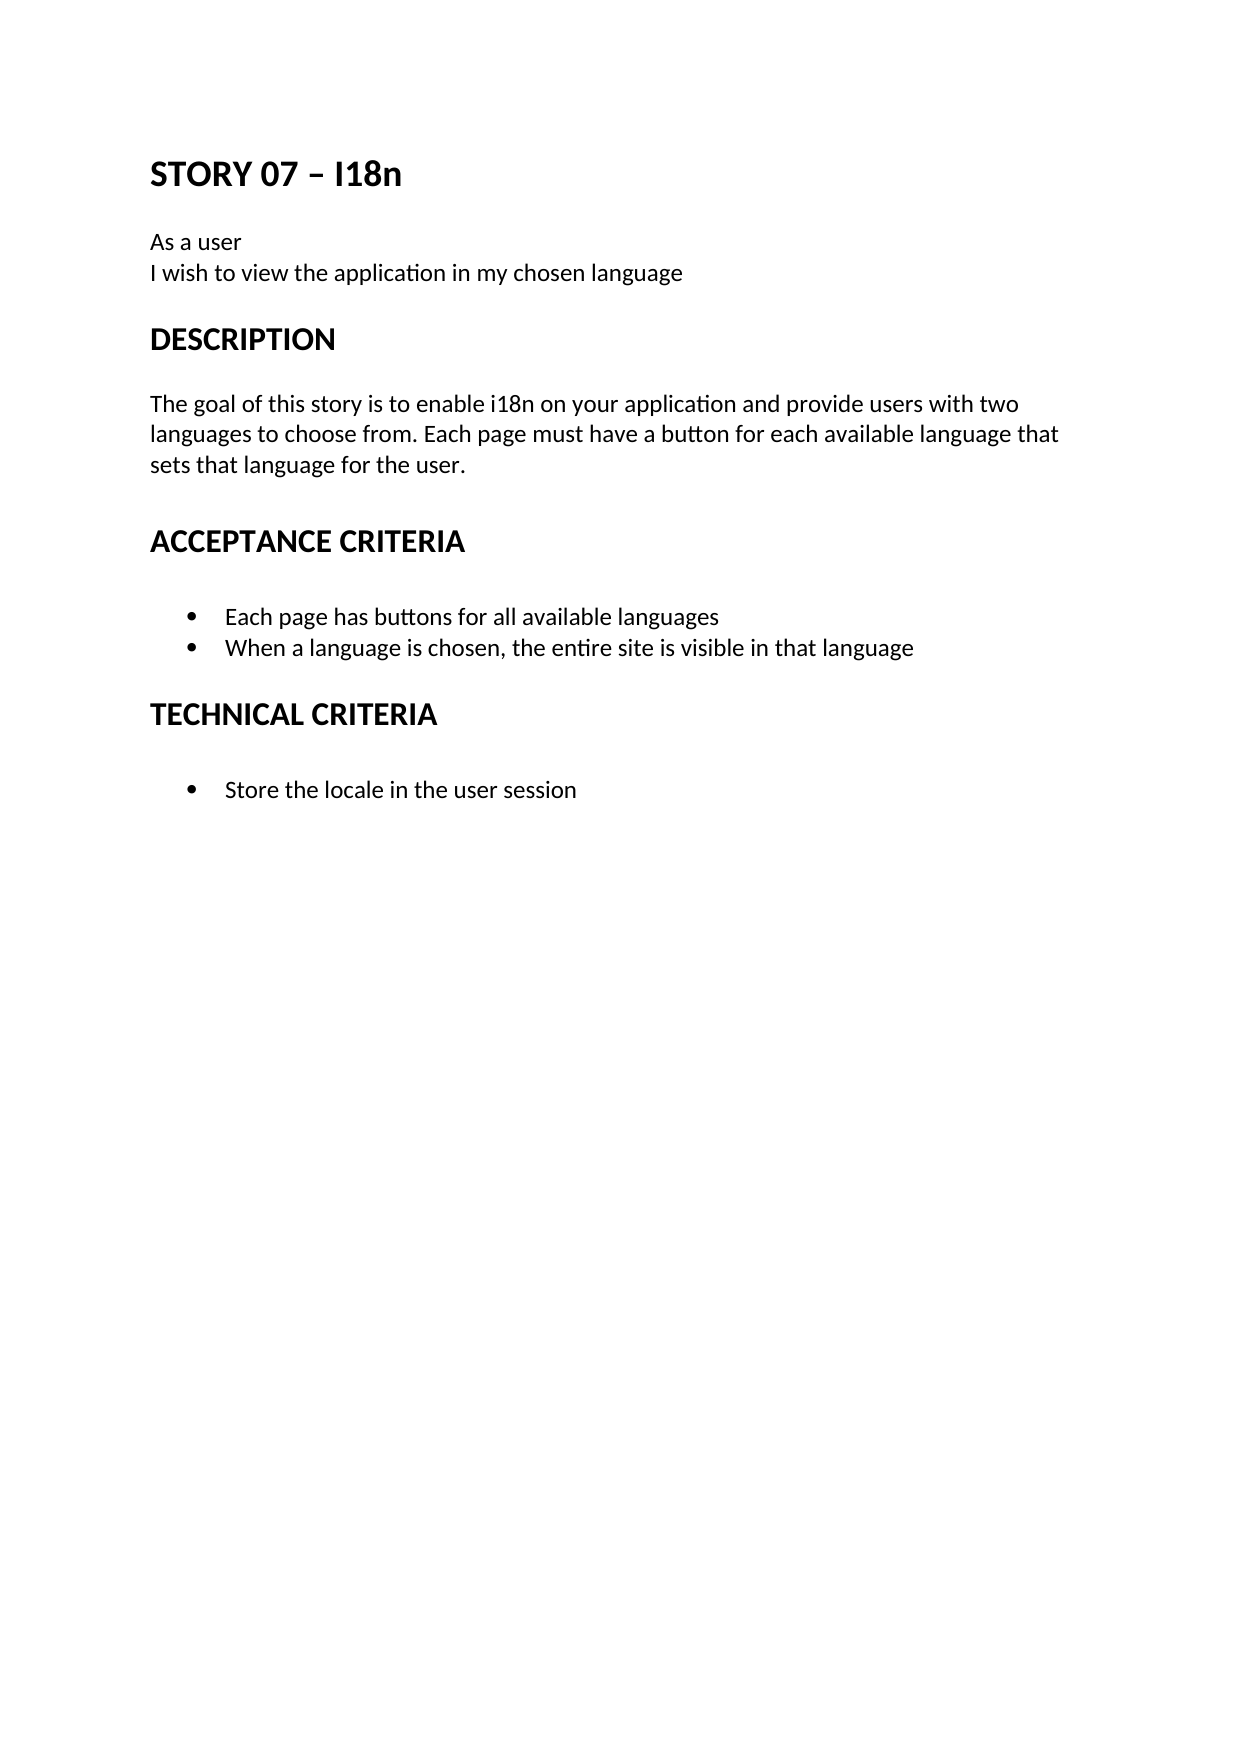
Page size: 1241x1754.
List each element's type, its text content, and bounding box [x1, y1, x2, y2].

text ACCEPTANCE CRITERIA [150, 520, 1090, 561]
list Store the locale in the user session [187, 774, 1090, 805]
list When a language is chosen, the entire site is visible in that language [187, 632, 1090, 663]
list Each page has buttons for all available languages [187, 602, 1090, 632]
text STORY 07 – I18n [150, 150, 1090, 196]
text I wish to view the application in my chosen language [150, 257, 1090, 287]
text As a user [150, 226, 1090, 257]
text The goal of this story is to enable i18n on your application and provide users with two languages to choose from. Each page must have a button for each available language that sets that language for the user. [150, 388, 1090, 479]
text TECHNICAL CRITERIA [150, 693, 1090, 734]
text DESCRIPTION [150, 318, 1090, 359]
